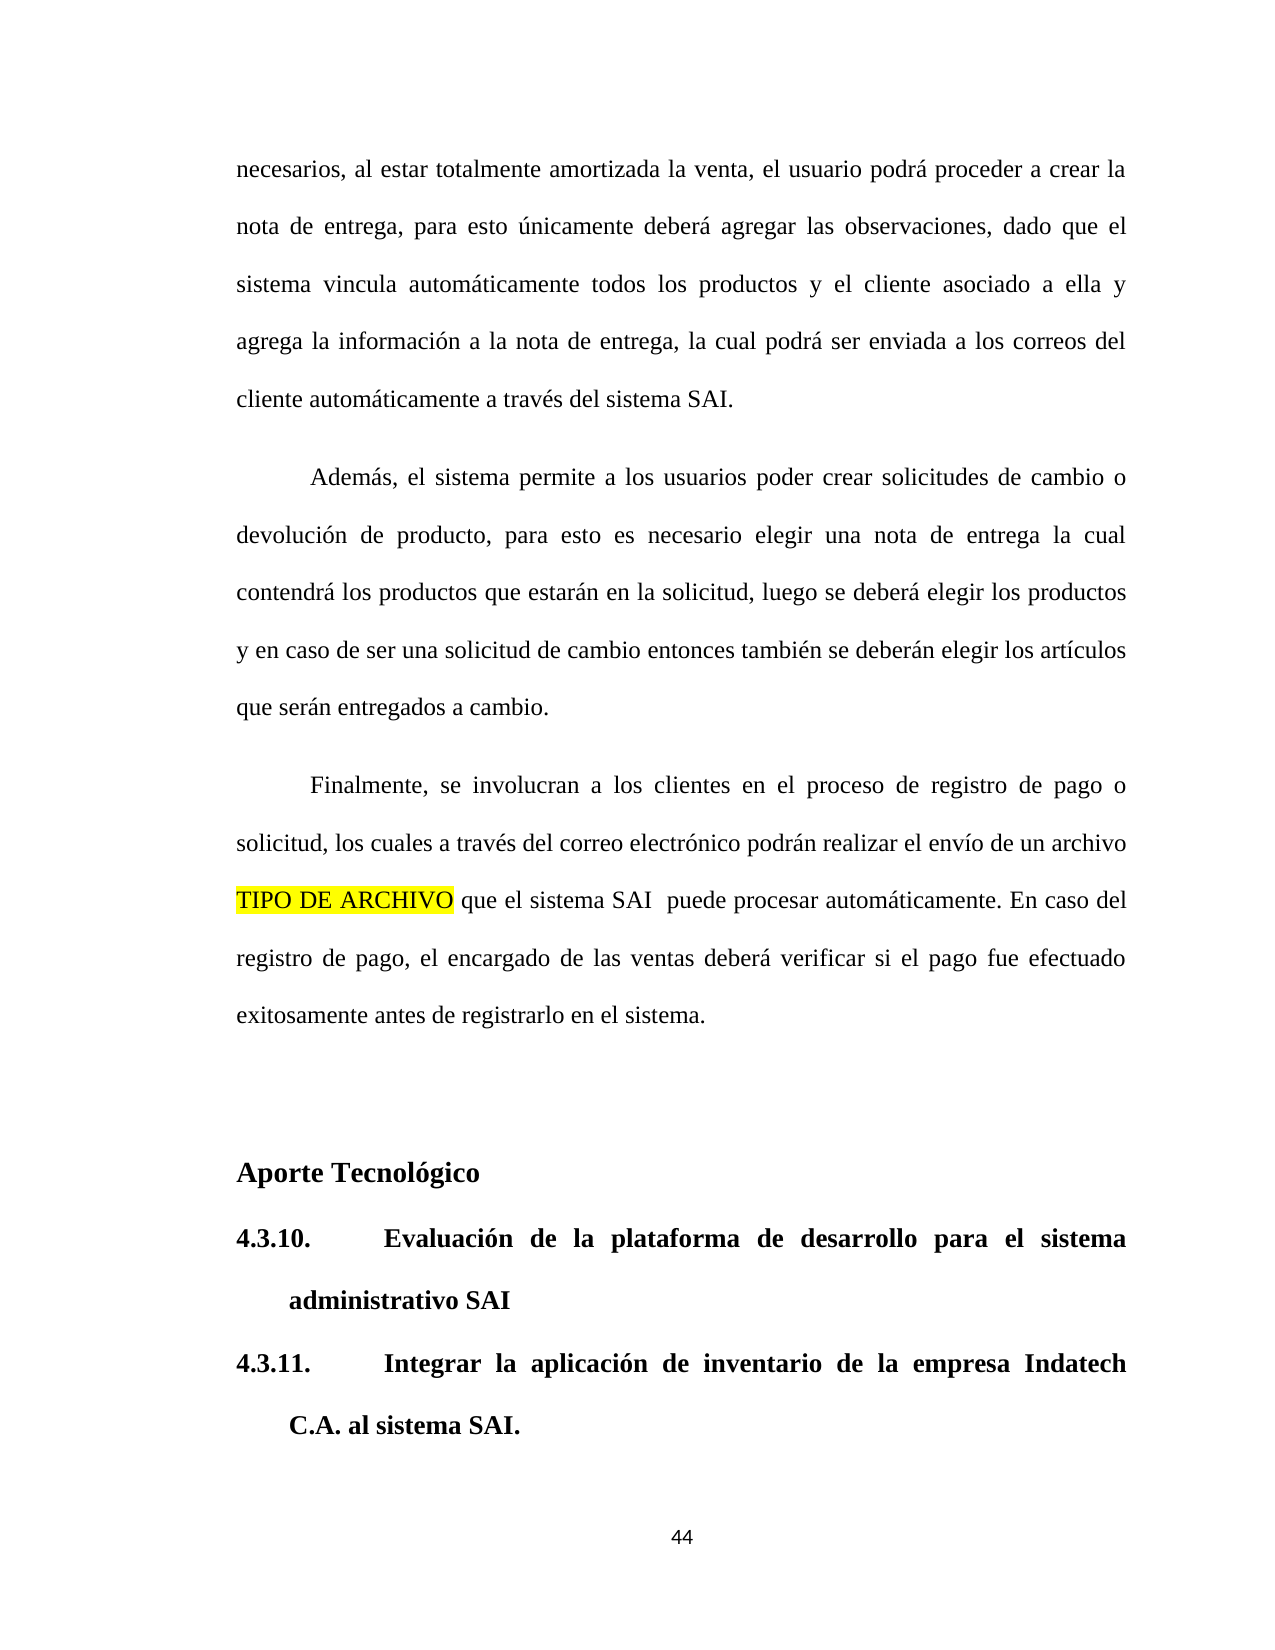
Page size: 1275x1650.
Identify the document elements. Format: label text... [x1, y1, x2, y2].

text Finalmente, se involucran a los clientes en el proceso de registro de pago o solicitud, los cuales a través del correo electrónico podrán realizar el envío de un archivo TIPO DE ARCHIVO que el sistema SAI puede procesar automáticamente. En caso del registro de pago, el encargado de las ventas deberá verificar si el pago fue efectuado exitosamente antes de registrarlo en el sistema. [236, 771, 1127, 1029]
list Evaluación de la plataforma de desarrollo para el sistema administrativo SAI [236, 1222, 1127, 1316]
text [236, 154, 1127, 413]
text Además, el sistema permite a los usuarios poder crear solicitudes de cambio o devolución de producto, para esto es necesario elegir una nota de entrega la cual contendrá los productos que estarán en la solicitud, luego se deberá elegir los productos y en caso de ser una solicitud de cambio entonces también se deberán elegir los artículos que serán entregados a cambio. [236, 462, 1127, 721]
list Integrar la aplicación de inventario de la empresa Indatech C.A. al sistema SAI. [236, 1347, 1127, 1440]
subtitle Aporte Tecnológico [236, 1155, 1127, 1189]
